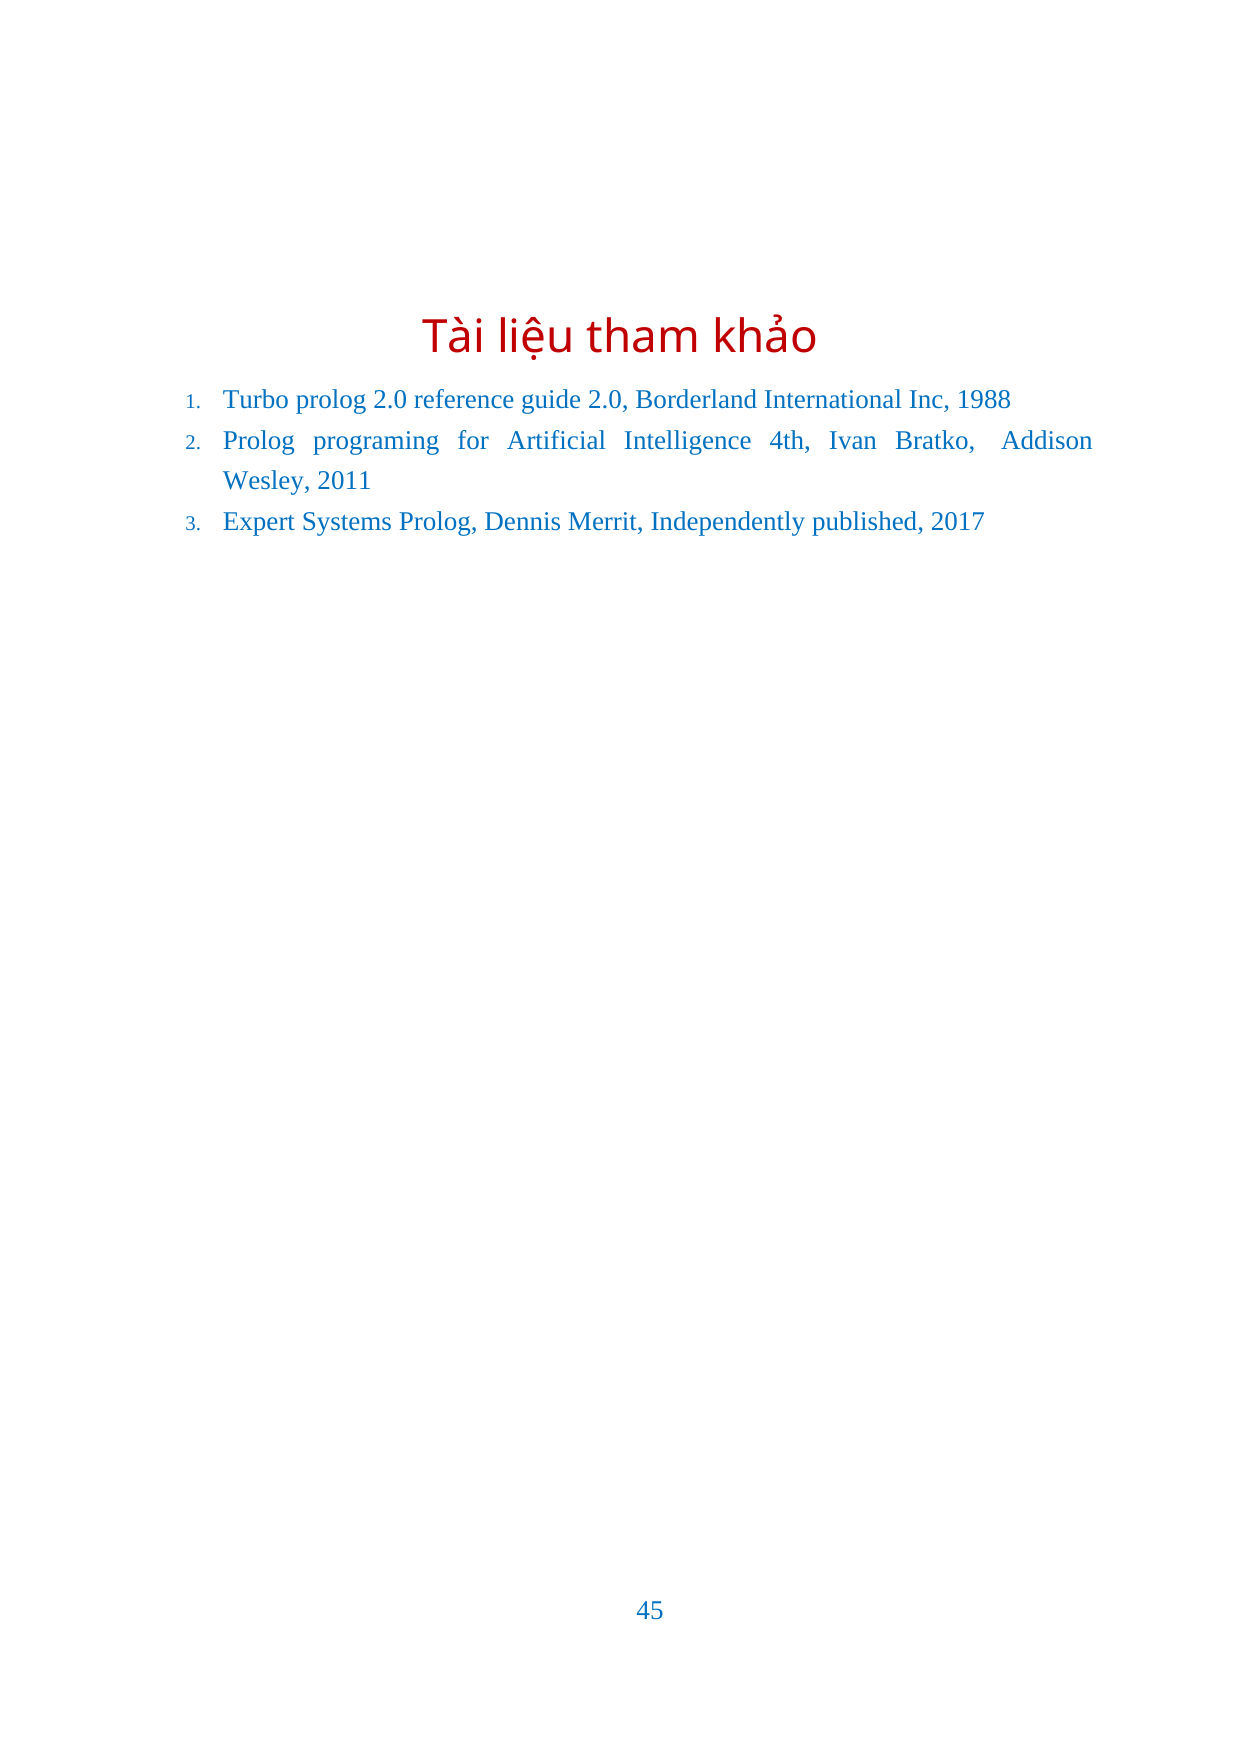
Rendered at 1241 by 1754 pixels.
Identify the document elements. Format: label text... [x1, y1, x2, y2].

list Prolog programing for Artificial Intelligence 4th, Ivan Bratko, Addison Wesley, 2011 [185, 424, 1092, 495]
subtitle Tài liệu tham khảo [148, 303, 1092, 366]
list Expert Systems Prolog, Dennis Merrit, Independently published, 2017 [185, 504, 1092, 536]
list Turbo prolog 2.0 reference guide 2.0, Borderland International Inc, 1988 [185, 383, 1092, 414]
